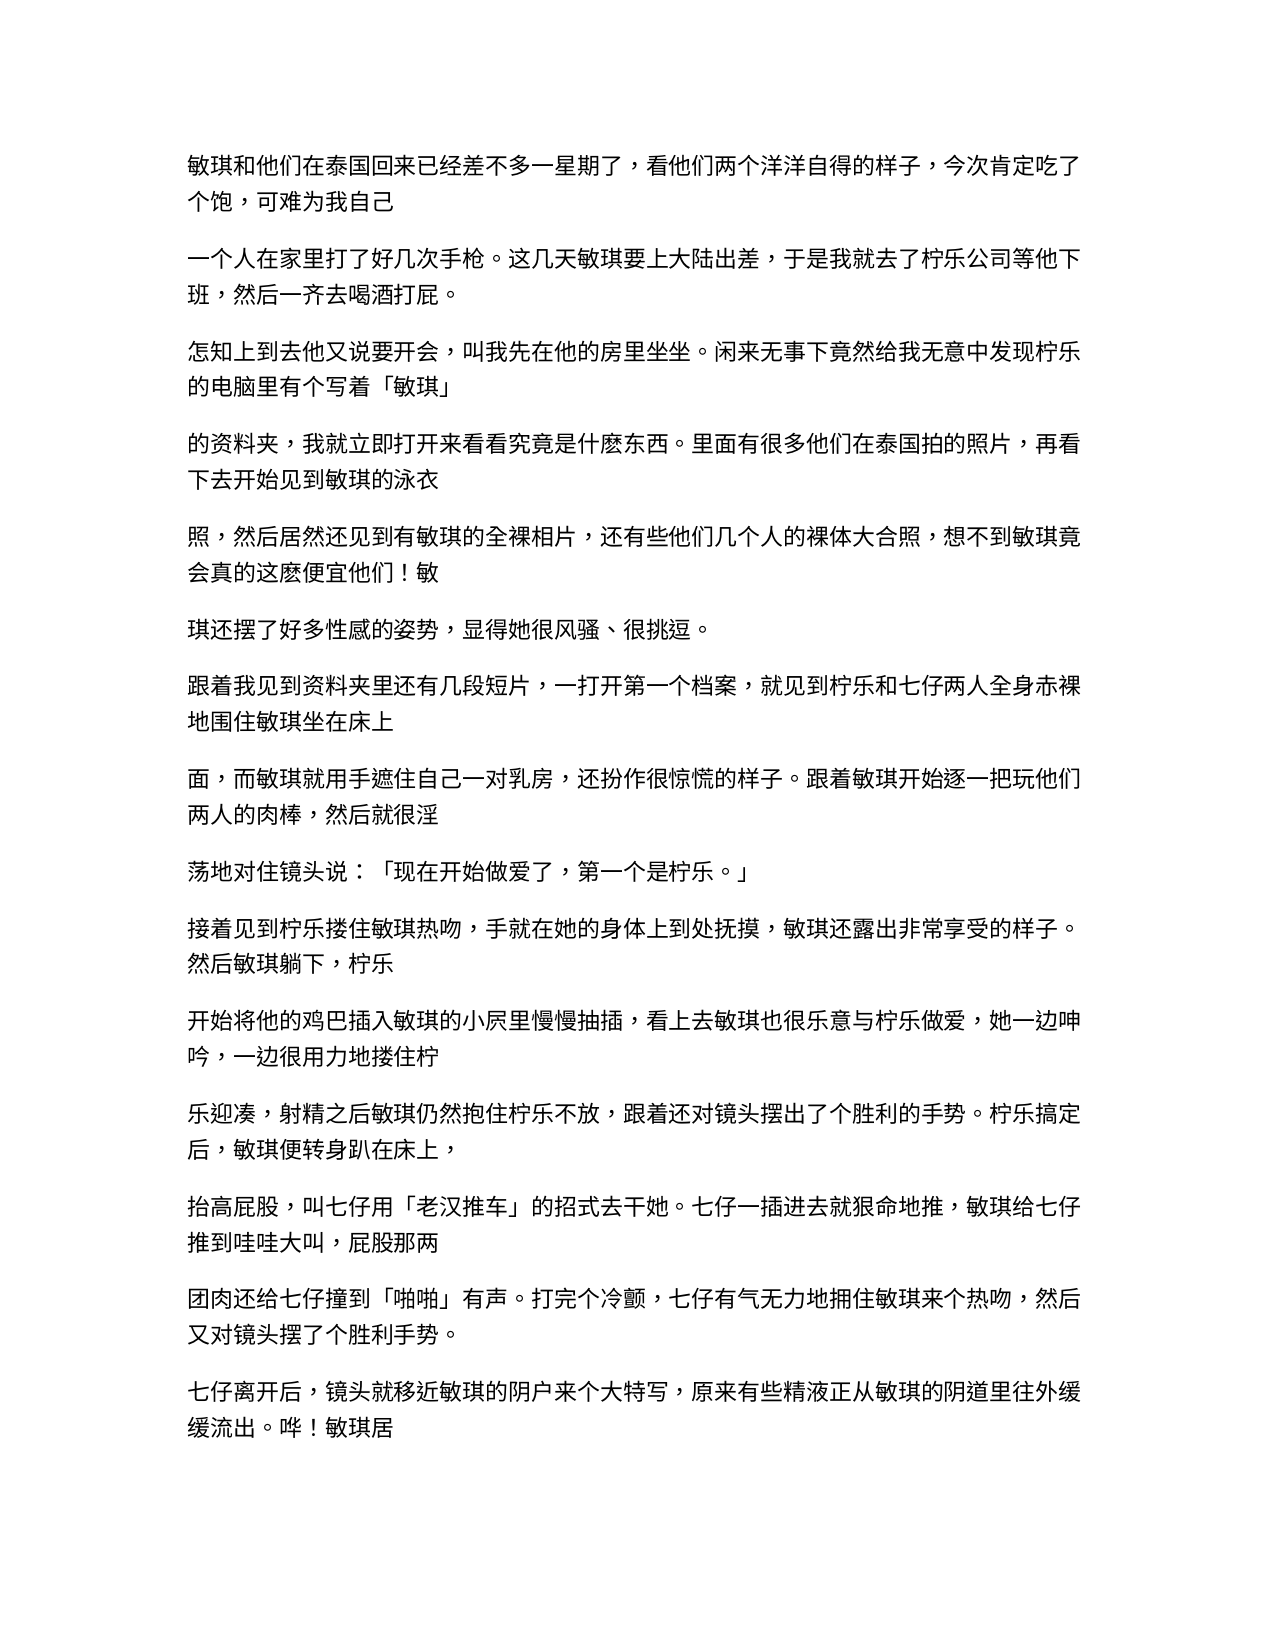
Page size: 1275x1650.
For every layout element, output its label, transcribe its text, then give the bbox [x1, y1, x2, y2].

text 团肉还给七仔撞到「啪啪」有声。打完个冷颤，七仔有气无力地拥住敏琪来个热吻，然后又对镜头摆了个胜利手势。 [187, 1283, 1087, 1351]
text 乐迎凑，射精之后敏琪仍然抱住柠乐不放，跟着还对镜头摆出了个胜利的手势。柠乐搞定后，敏琪便转身趴在床上， [187, 1098, 1087, 1165]
text 的资料夹，我就立即打开来看看究竟是什麽东西。里面有很多他们在泰国拍的照片，再看下去开始见到敏琪的泳衣 [187, 428, 1087, 495]
text 怎知上到去他又说要开会，叫我先在他的房里坐坐。闲来无事下竟然给我无意中发现柠乐的电脑里有个写着「敏琪」 [187, 335, 1087, 403]
text 跟着我见到资料夹里还有几段短片，一打开第一个档案，就见到柠乐和七仔两人全身赤裸地围住敏琪坐在床上 [187, 670, 1087, 737]
text 敏琪和他们在泰国回来已经差不多一星期了，看他们两个洋洋自得的样子，今次肯定吃了个饱，可难为我自己 [187, 150, 1087, 217]
text 接着见到柠乐搂住敏琪热吻，手就在她的身体上到处抚摸，敏琪还露出非常享受的样子。然后敏琪躺下，柠乐 [187, 912, 1087, 980]
text 抬高屁股，叫七仔用「老汉推车」的招式去干她。七仔一插进去就狠命地推，敏琪给七仔推到哇哇大叫，屁股那两 [187, 1191, 1087, 1258]
text 琪还摆了好多性感的姿势，显得她很风骚、很挑逗。 [187, 613, 1087, 645]
text 七仔离开后，镜头就移近敏琪的阴户来个大特写，原来有些精液正从敏琪的阴道里往外缓缓流出。哗！敏琪居 [187, 1376, 1087, 1443]
text 面，而敏琪就用手遮住自己一对乳房，还扮作很惊慌的样子。跟着敏琪开始逐一把玩他们两人的肉棒，然后就很淫 [187, 763, 1087, 830]
text 开始将他的鸡巴插入敏琪的小屄里慢慢抽插，看上去敏琪也很乐意与柠乐做爱，她一边呻吟，一边很用力地搂住柠 [187, 1005, 1087, 1072]
text 照，然后居然还见到有敏琪的全裸相片，还有些他们几个人的裸体大合照，想不到敏琪竟会真的这麽便宜他们！敏 [187, 521, 1087, 588]
text 一个人在家里打了好几次手枪。这几天敏琪要上大陆出差，于是我就去了柠乐公司等他下班，然后一齐去喝酒打屁。 [187, 243, 1087, 310]
text 荡地对住镜头说：「现在开始做爱了，第一个是柠乐。」 [187, 856, 1087, 887]
